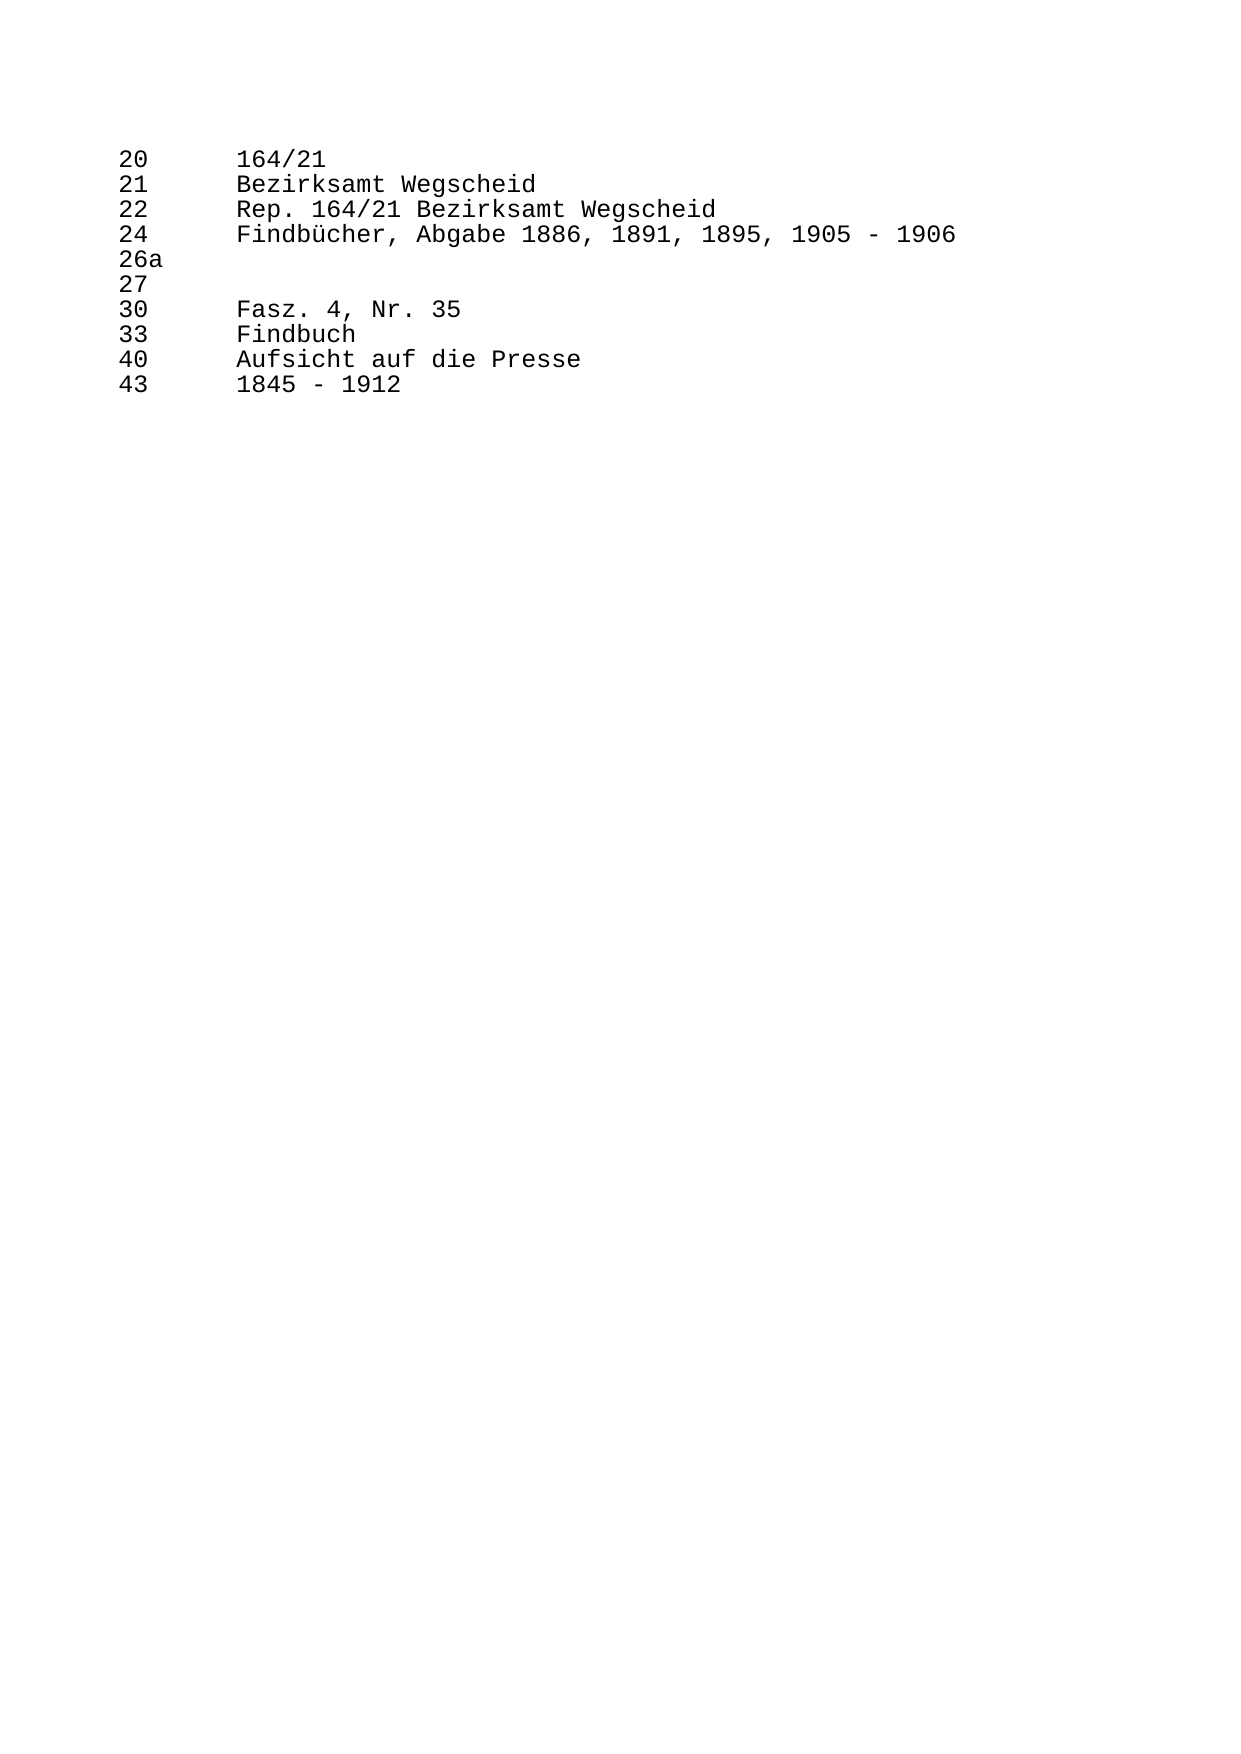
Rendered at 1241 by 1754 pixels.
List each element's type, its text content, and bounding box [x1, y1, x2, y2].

text 24 Findbücher, Abgabe 1886, 1891, 1895, 1905 - 1906 [118, 223, 1122, 248]
text 43 1845 - 1912 [118, 373, 1122, 398]
text 33 Findbuch [118, 323, 1122, 348]
text 27 <-> [118, 273, 1122, 298]
text 22 Rep. 164/21 Bezirksamt Wegscheid [118, 198, 1122, 223]
text 30 Fasz. 4, Nr. 35 [118, 298, 1122, 323]
text 20 164/21 [118, 148, 1122, 173]
text 40 s[Aufsicht auf die Presse]s [118, 348, 1122, 373]
text 26a <-> [118, 248, 1122, 273]
text 21 Bezirksamt Wegscheid [118, 173, 1122, 198]
